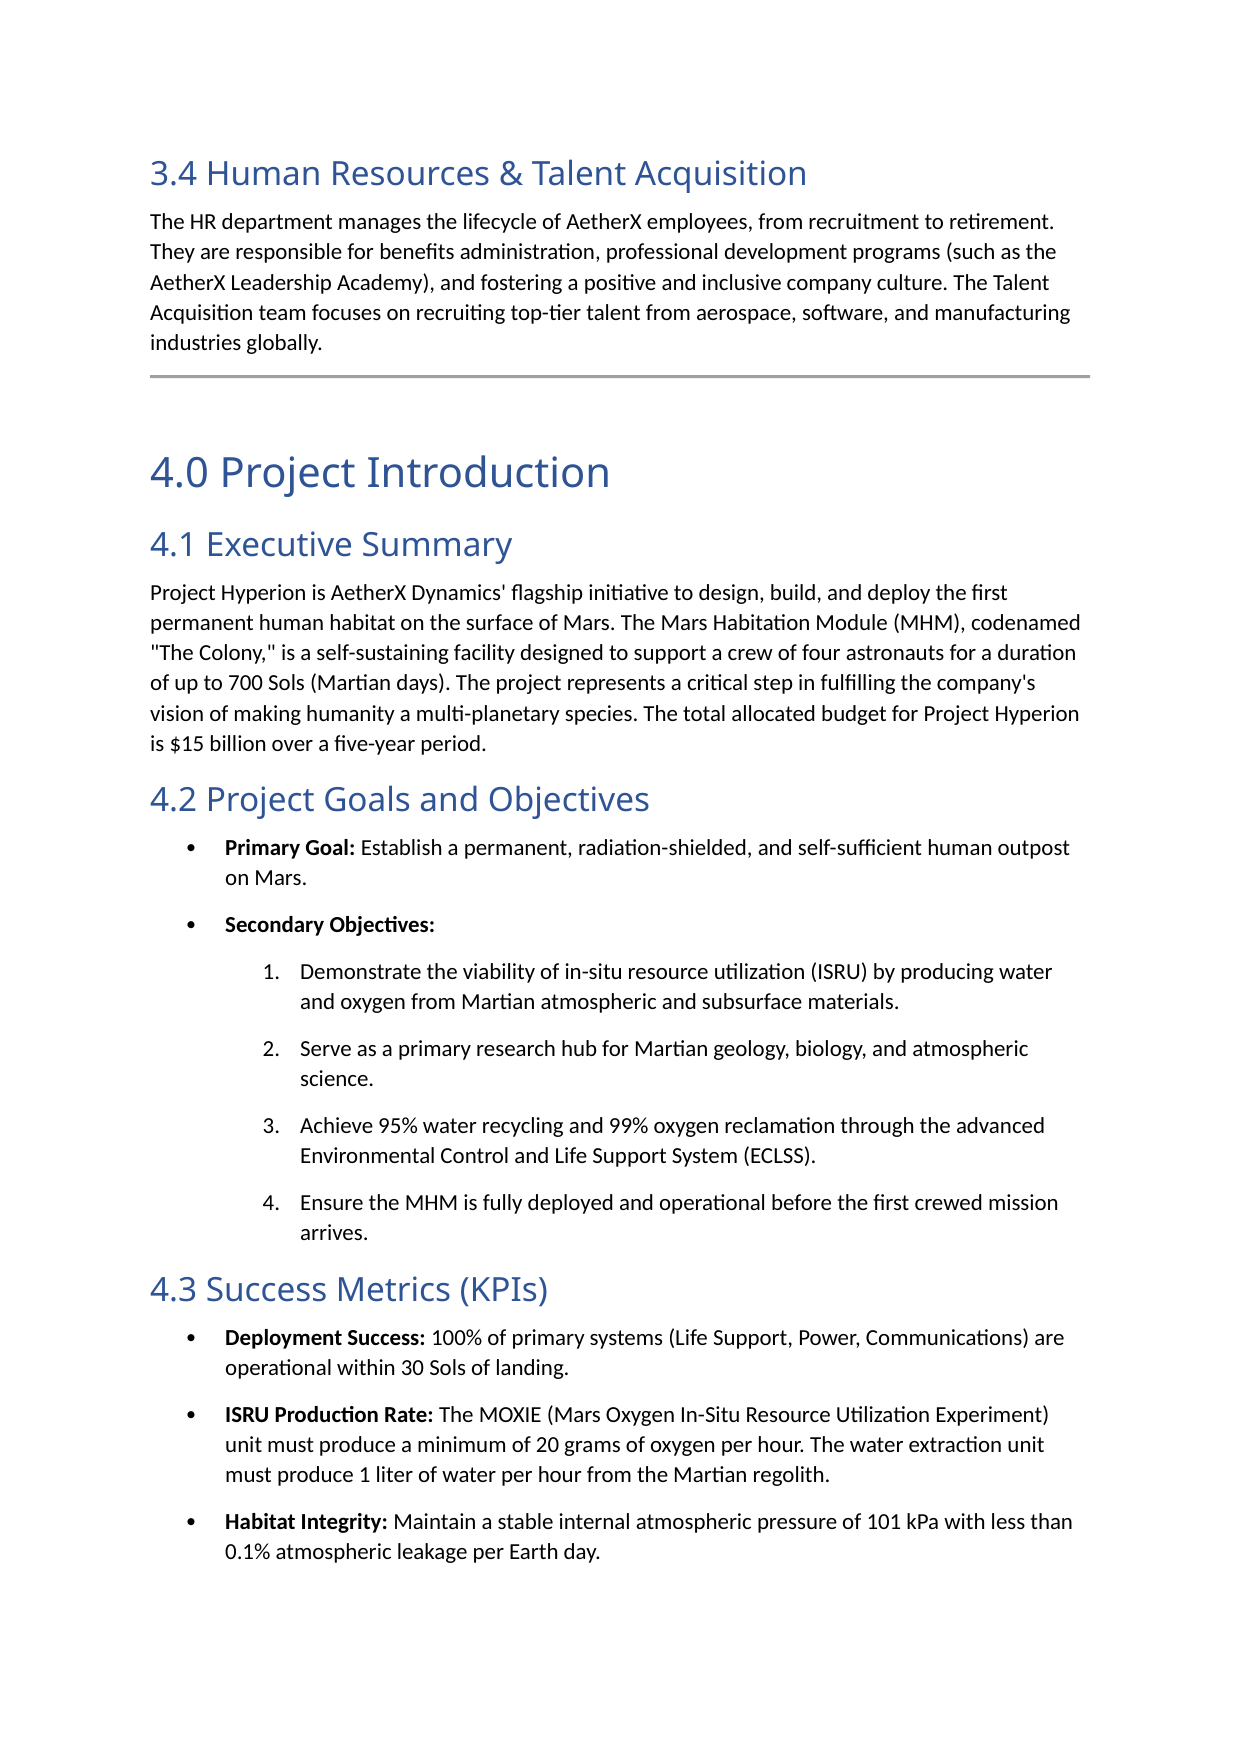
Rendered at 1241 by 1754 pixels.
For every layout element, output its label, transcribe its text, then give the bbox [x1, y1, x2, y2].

list Ensure the MHM is fully deployed and operational before the first crewed mission arrives. [262, 1188, 1090, 1247]
list Achieve 95% water recycling and 99% oxygen reclamation through the advanced Environmental Control and Life Support System (ECLSS). [262, 1111, 1090, 1169]
subtitle 4.0 Project Introduction [150, 443, 1090, 499]
subtitle 4.2 Project Goals and Objectives [150, 776, 1090, 821]
list Habitat Integrity: Maintain a stable internal atmospheric pressure of 101 kPa with less than 0.1% atmospheric leakage per Earth day. [187, 1507, 1090, 1565]
list Serve as a primary research hub for Martian geology, biology, and atmospheric science. [262, 1034, 1090, 1092]
subtitle 3.4 Human Resources & Talent Acquisition [150, 150, 1090, 195]
list Primary Goal: Establish a permanent, radiation-shielded, and self-sufficient human outpost on Mars. [187, 833, 1090, 891]
list ISRU Production Rate: The MOXIE (Mars Oxygen In-Situ Resource Utilization Experiment) unit must produce a minimum of 20 grams of oxygen per hour. The water extraction unit must produce 1 liter of water per hour from the Martian regolith. [187, 1400, 1090, 1488]
list Deployment Success: 100% of primary systems (Life Support, Power, Communications) are operational within 30 Sols of landing. [187, 1323, 1090, 1381]
subtitle 4.1 Executive Summary [150, 521, 1090, 566]
text Project Hyperion is AetherX Dynamics' flagship initiative to design, build, and deploy the first permanent human habitat on the surface of Mars. The Mars Habitation Module (MHM), codenamed "The Colony," is a self-sustaining facility designed to support a crew of four astronauts for a duration of up to 700 Sols (Martian days). The project represents a critical step in fulfilling the company's vision of making humanity a multi-planetary species. The total allocated budget for Project Hyperion is $15 billion over a five-year period. [150, 578, 1090, 757]
text The HR department manages the lifecycle of AetherX employees, from recruitment to retirement. They are responsible for benefits administration, professional development programs (such as the AetherX Leadership Academy), and fostering a positive and inclusive company culture. The Talent Acquisition team focuses on recruiting top-tier talent from aerospace, software, and manufacturing industries globally. [150, 207, 1090, 356]
list Demonstrate the viability of in-situ resource utilization (ISRU) by producing water and oxygen from Martian atmospheric and subsurface materials. [262, 957, 1090, 1015]
subtitle 4.3 Success Metrics (KPIs) [150, 1265, 1090, 1311]
list Secondary Objectives: [187, 910, 1090, 938]
